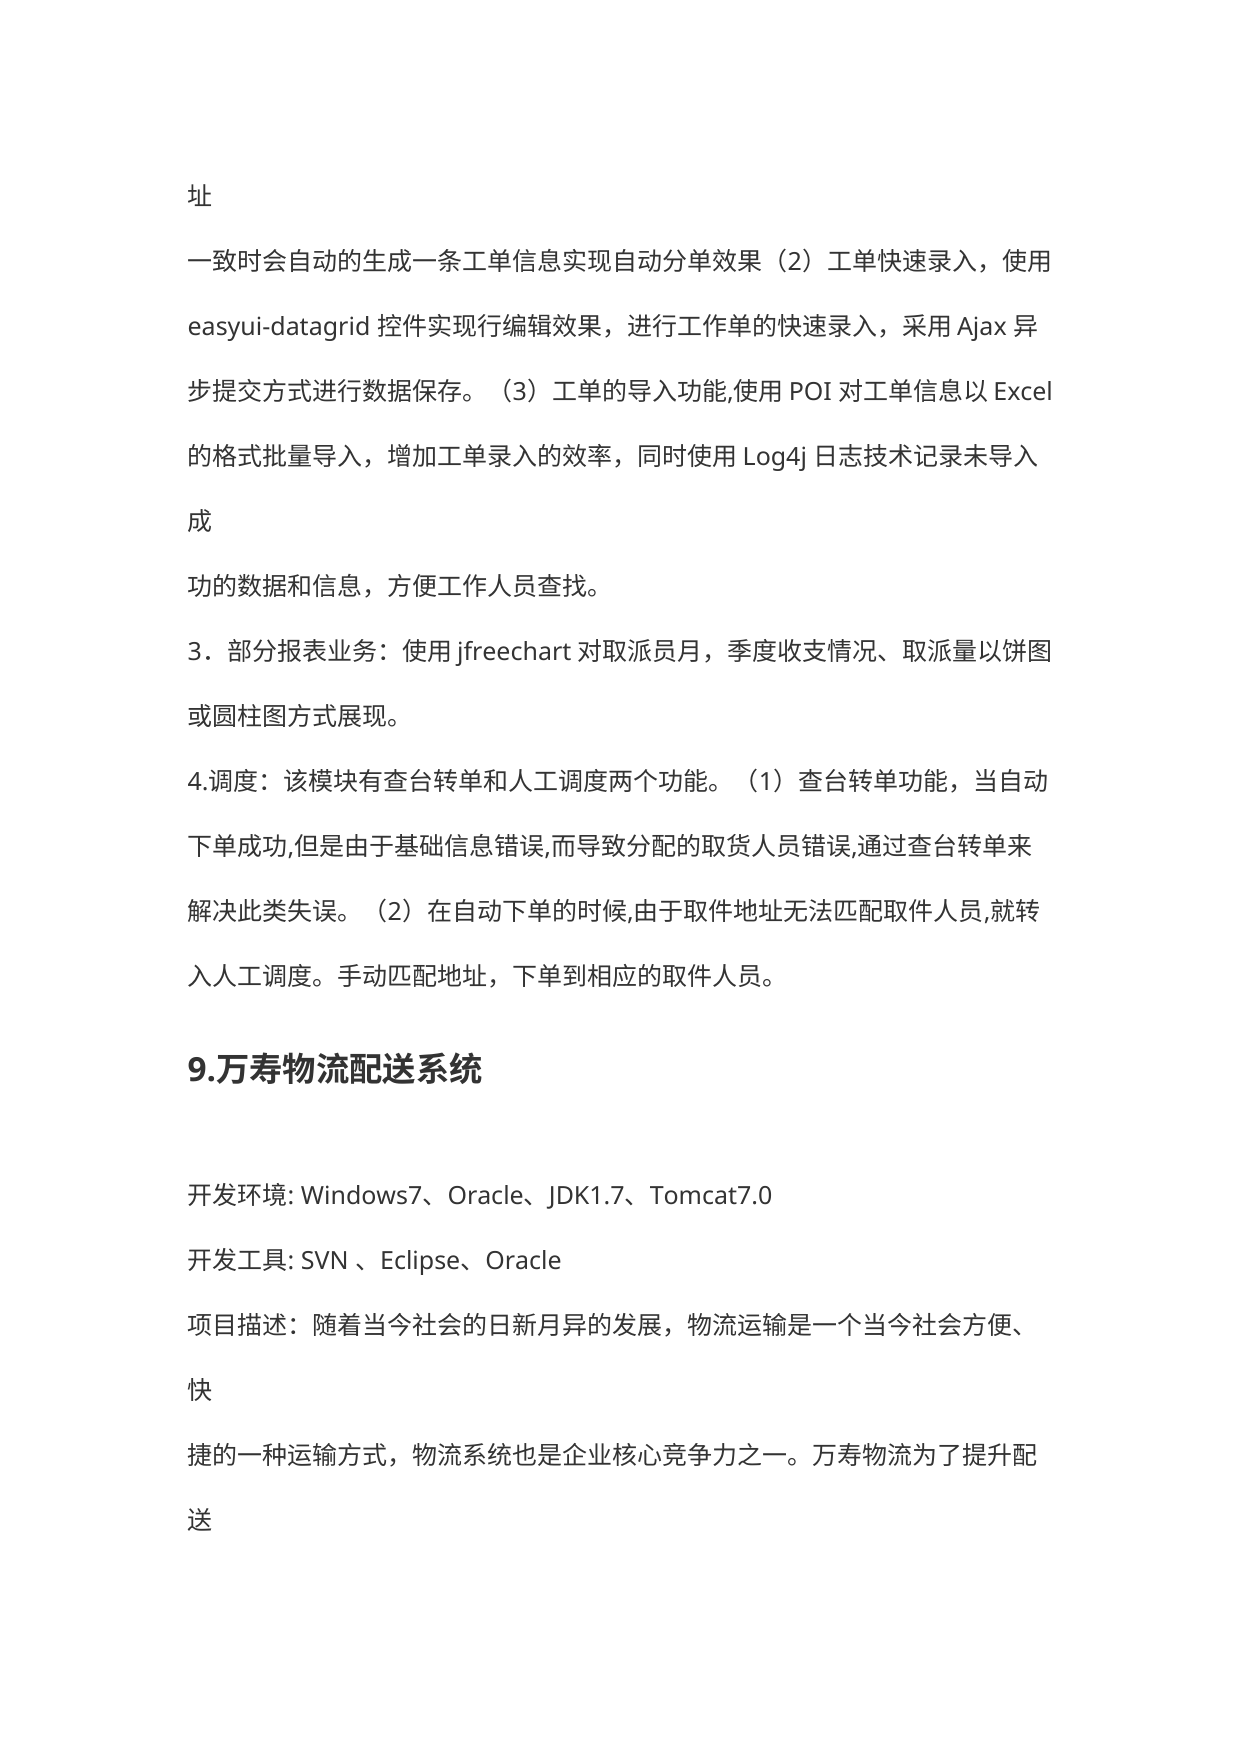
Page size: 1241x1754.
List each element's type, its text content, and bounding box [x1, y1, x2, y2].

text 3．部分报表业务：使用jfreechart 对取派员月，季度收支情况、取派量以饼图 [187, 617, 1053, 682]
text 开发工具: SVN 、Eclipse、Oracle [187, 1226, 1053, 1291]
text 或圆柱图方式展现。 [187, 682, 1053, 747]
text 功的数据和信息，方便工作人员查找。 [187, 552, 1053, 617]
text 4.调度：该模块有查台转单和人工调度两个功能。（1）查台转单功能，当自动 [187, 747, 1053, 812]
text 捷的一种运输方式，物流系统也是企业核心竞争力之一。万寿物流为了提升配送 [187, 1421, 1053, 1551]
text 下单成功,但是由于基础信息错误,而导致分配的取货人员错误,通过查台转单来 [187, 812, 1053, 877]
text 的格式批量导入，增加工单录入的效率，同时使用Log4j 日志技术记录未导入成 [187, 422, 1053, 552]
text 项目描述：随着当今社会的日新月异的发展，物流运输是一个当今社会方便、快 [187, 1291, 1053, 1421]
subtitle 9.万寿物流配送系统 [187, 1034, 1053, 1099]
text 解决此类失误。（2）在自动下单的时候,由于取件地址无法匹配取件人员,就转 [187, 877, 1053, 942]
text 步提交方式进行数据保存。（3）工单的导入功能,使用POI 对工单信息以Excel [187, 357, 1053, 422]
text 一致时会自动的生成一条工单信息实现自动分单效果（2）工单快速录入，使用 [187, 227, 1053, 292]
text 入人工调度。手动匹配地址，下单到相应的取件人员。 [187, 942, 1053, 1007]
text 开发环境: Windows7、Oracle、JDK1.7、Tomcat7.0 [187, 1161, 1053, 1226]
text easyui-datagrid 控件实现行编辑效果，进行工作单的快速录入，采用Ajax 异 [187, 292, 1053, 357]
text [187, 162, 1053, 227]
